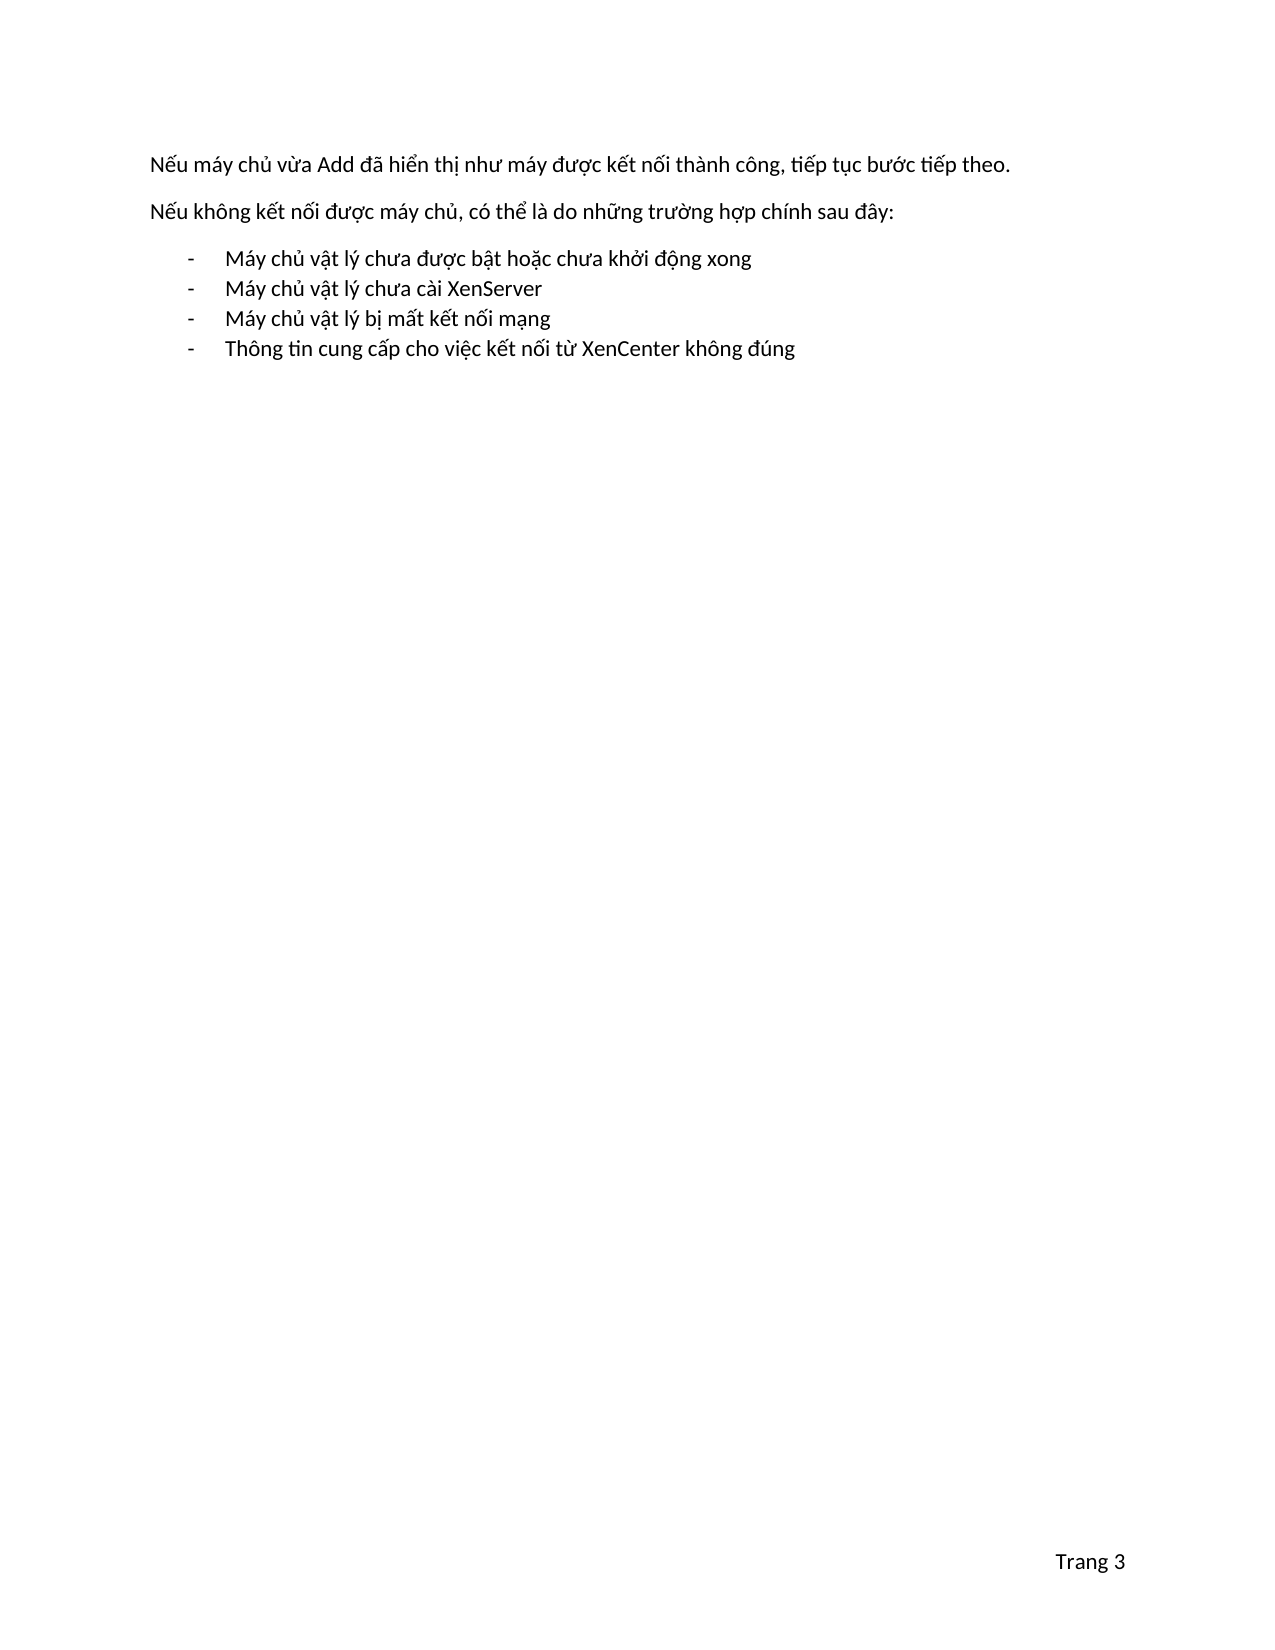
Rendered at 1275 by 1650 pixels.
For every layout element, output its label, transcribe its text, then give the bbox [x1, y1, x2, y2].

text Nếu máy chủ vừa Add đã hiển thị như máy được kết nối thành công, tiếp tục bước tiếp theo. [150, 150, 1125, 178]
list Thông tin cung cấp cho việc kết nối từ XenCenter không đúng [187, 334, 1125, 362]
list Máy chủ vật lý chưa được bật hoặc chưa khởi động xong [187, 244, 1125, 272]
list Máy chủ vật lý bị mất kết nối mạng [187, 304, 1125, 332]
text Nếu không kết nối được máy chủ, có thể là do những trường hợp chính sau đây: [150, 197, 1125, 225]
list Máy chủ vật lý chưa cài XenServer [187, 274, 1125, 302]
